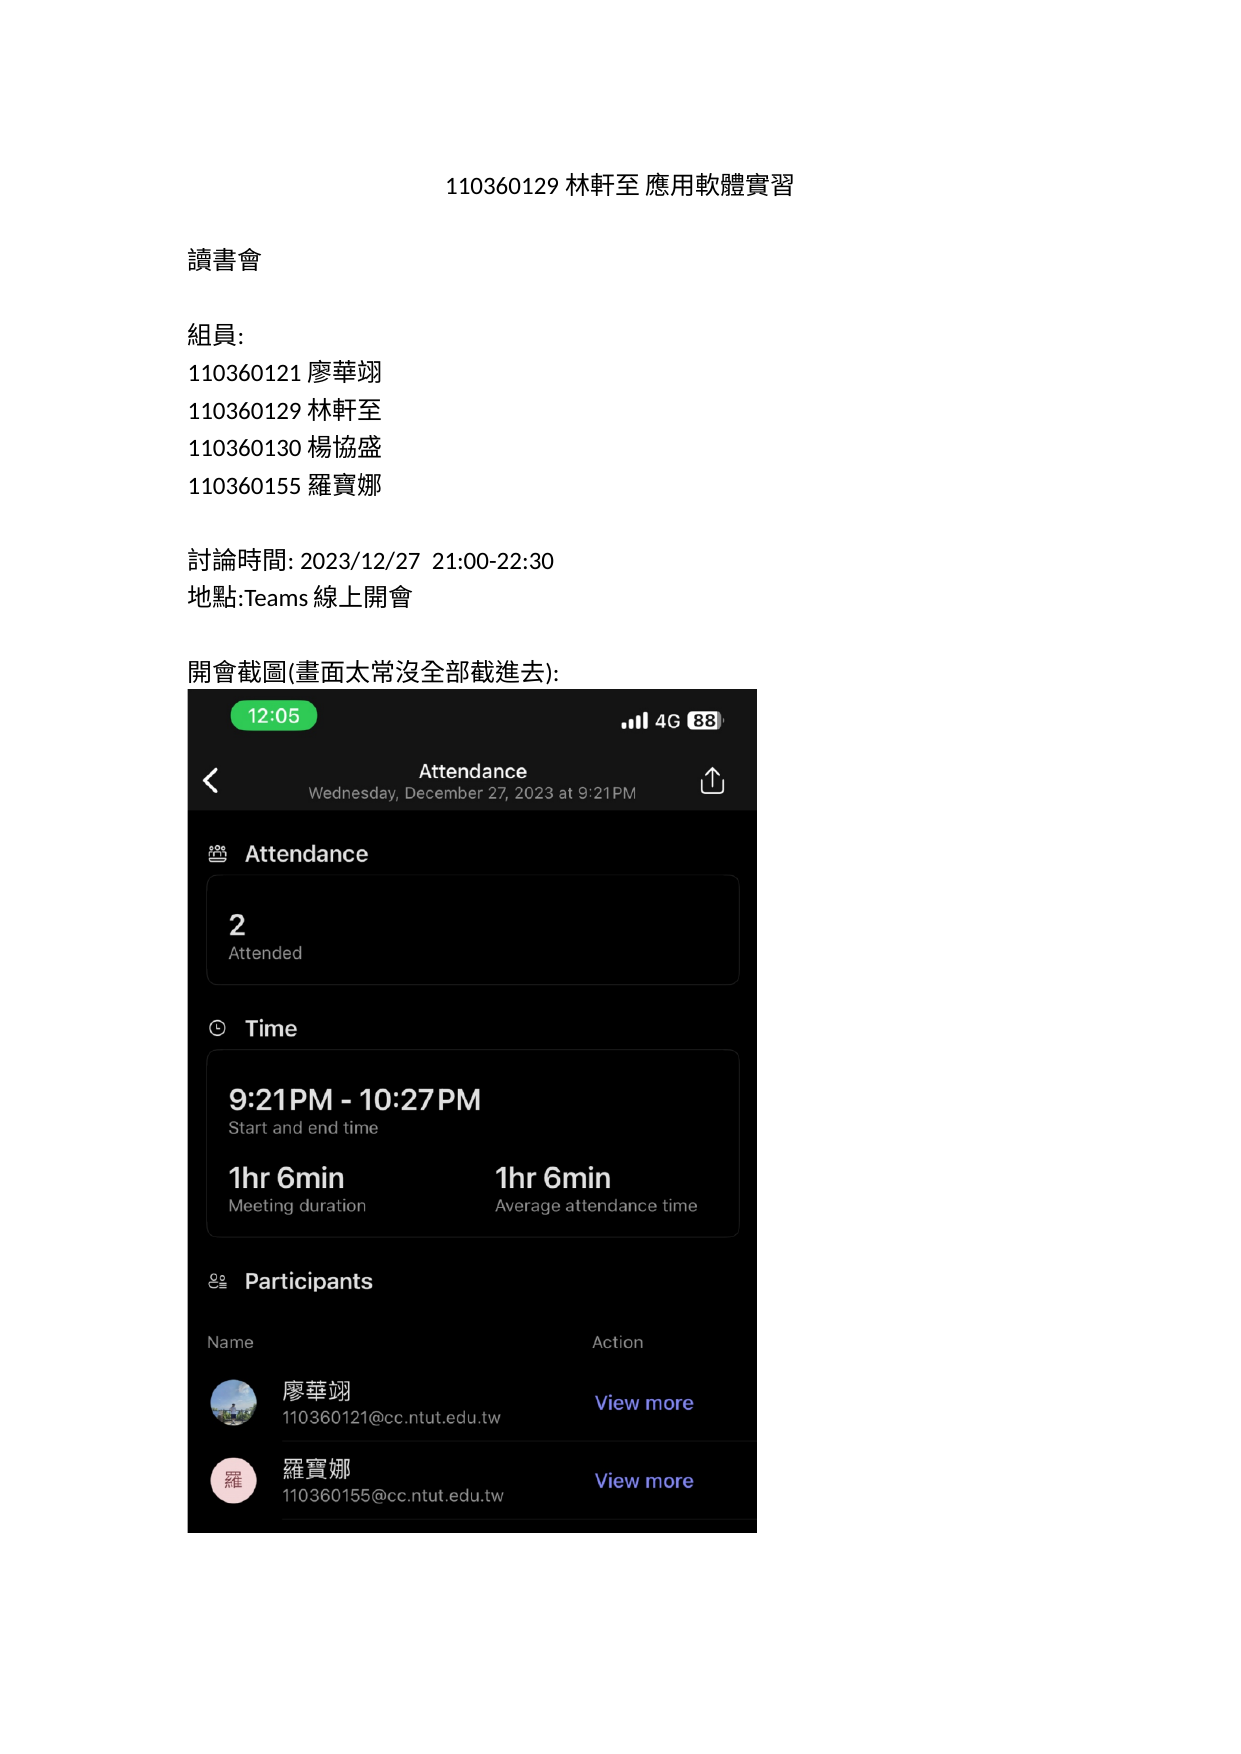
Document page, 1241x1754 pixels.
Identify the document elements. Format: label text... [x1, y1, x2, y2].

text 110360129 林軒至 應用軟體實習 [187, 164, 1053, 202]
text 110360155 羅寶娜 [187, 464, 1053, 502]
text 110360121 廖華翊 [187, 352, 1053, 389]
picture [187, 689, 757, 1533]
text 組員: [187, 314, 1053, 352]
text 開會截圖(畫面太常沒全部截進去): [187, 652, 1053, 689]
text 110360130 楊協盛 [187, 427, 1053, 464]
text 讀書會 [187, 239, 1053, 277]
text 地點:Teams線上開會 [187, 577, 1053, 614]
text 討論時間: 2023/12/27 21:00-22:30 [187, 539, 1053, 577]
text 110360129 林軒至 [187, 389, 1053, 427]
